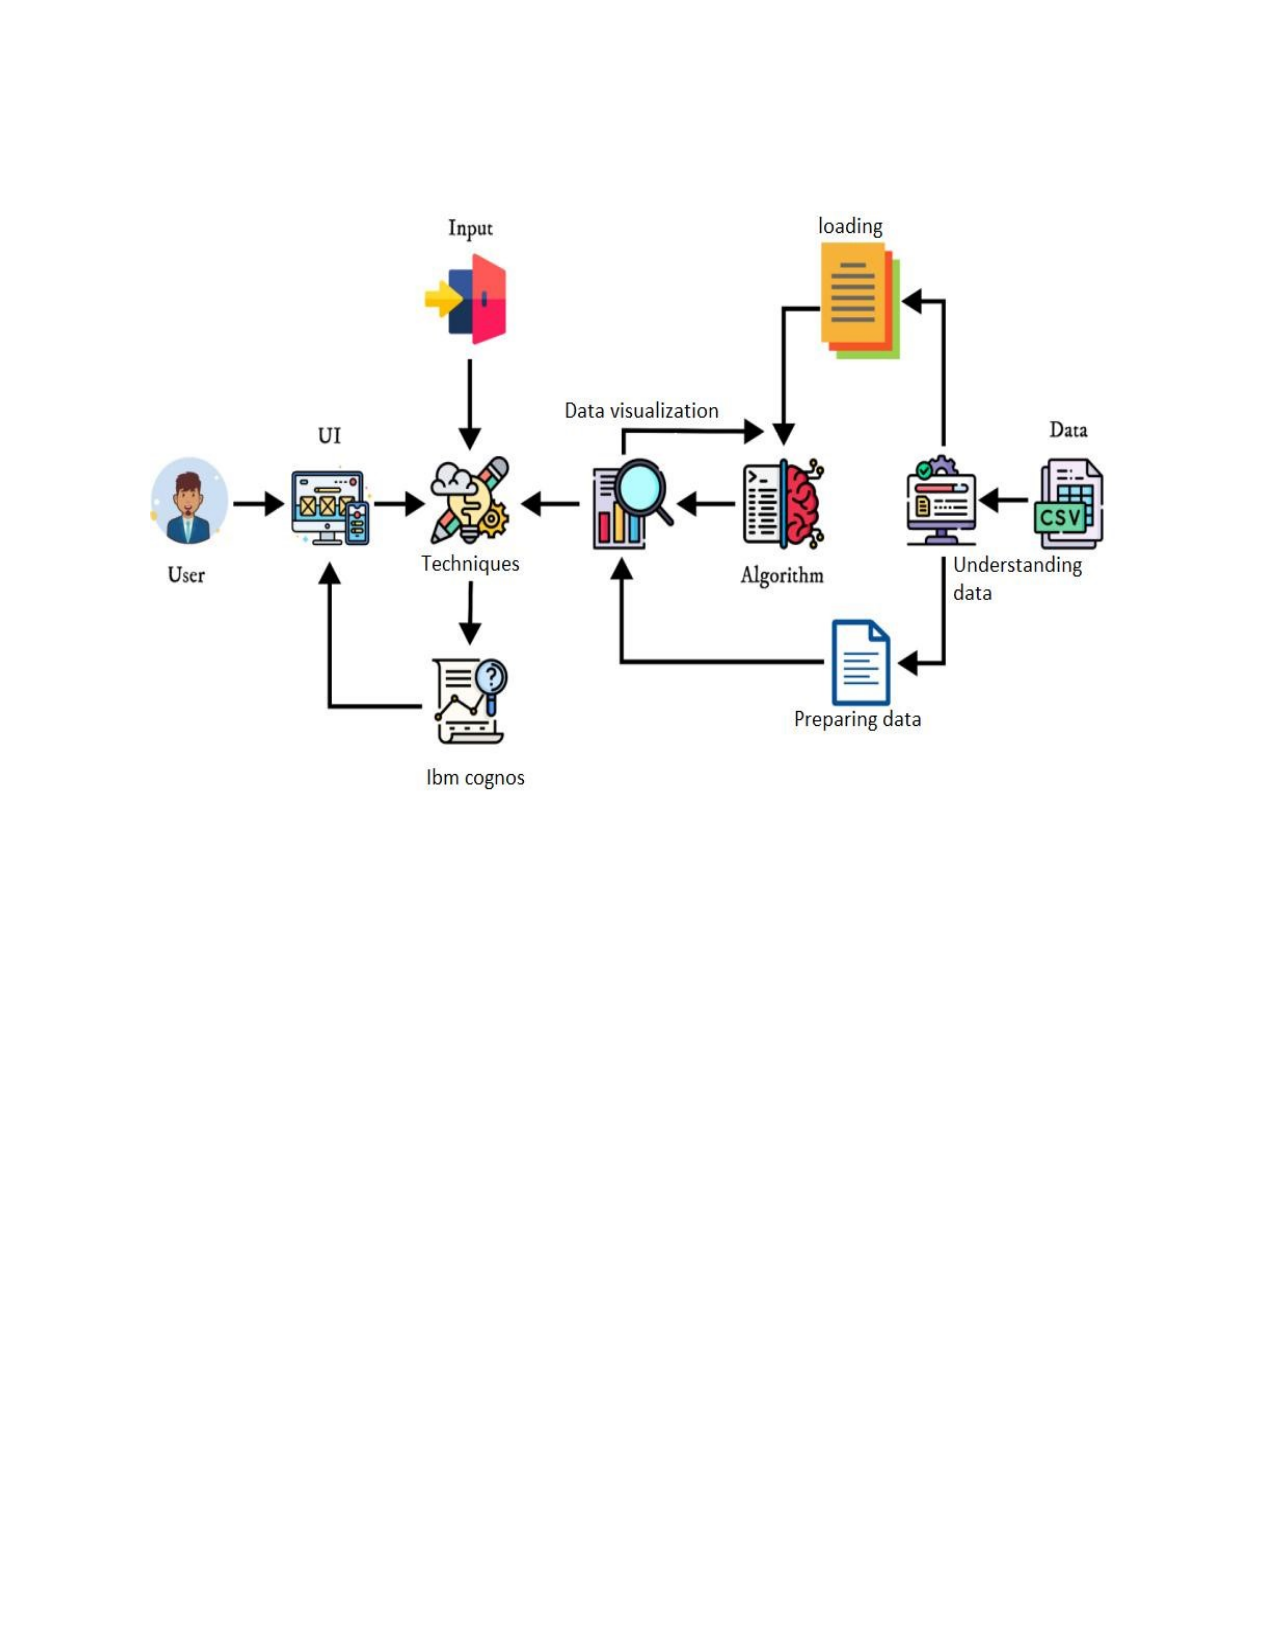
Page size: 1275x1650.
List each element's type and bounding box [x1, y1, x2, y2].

picture [150, 211, 1139, 871]
